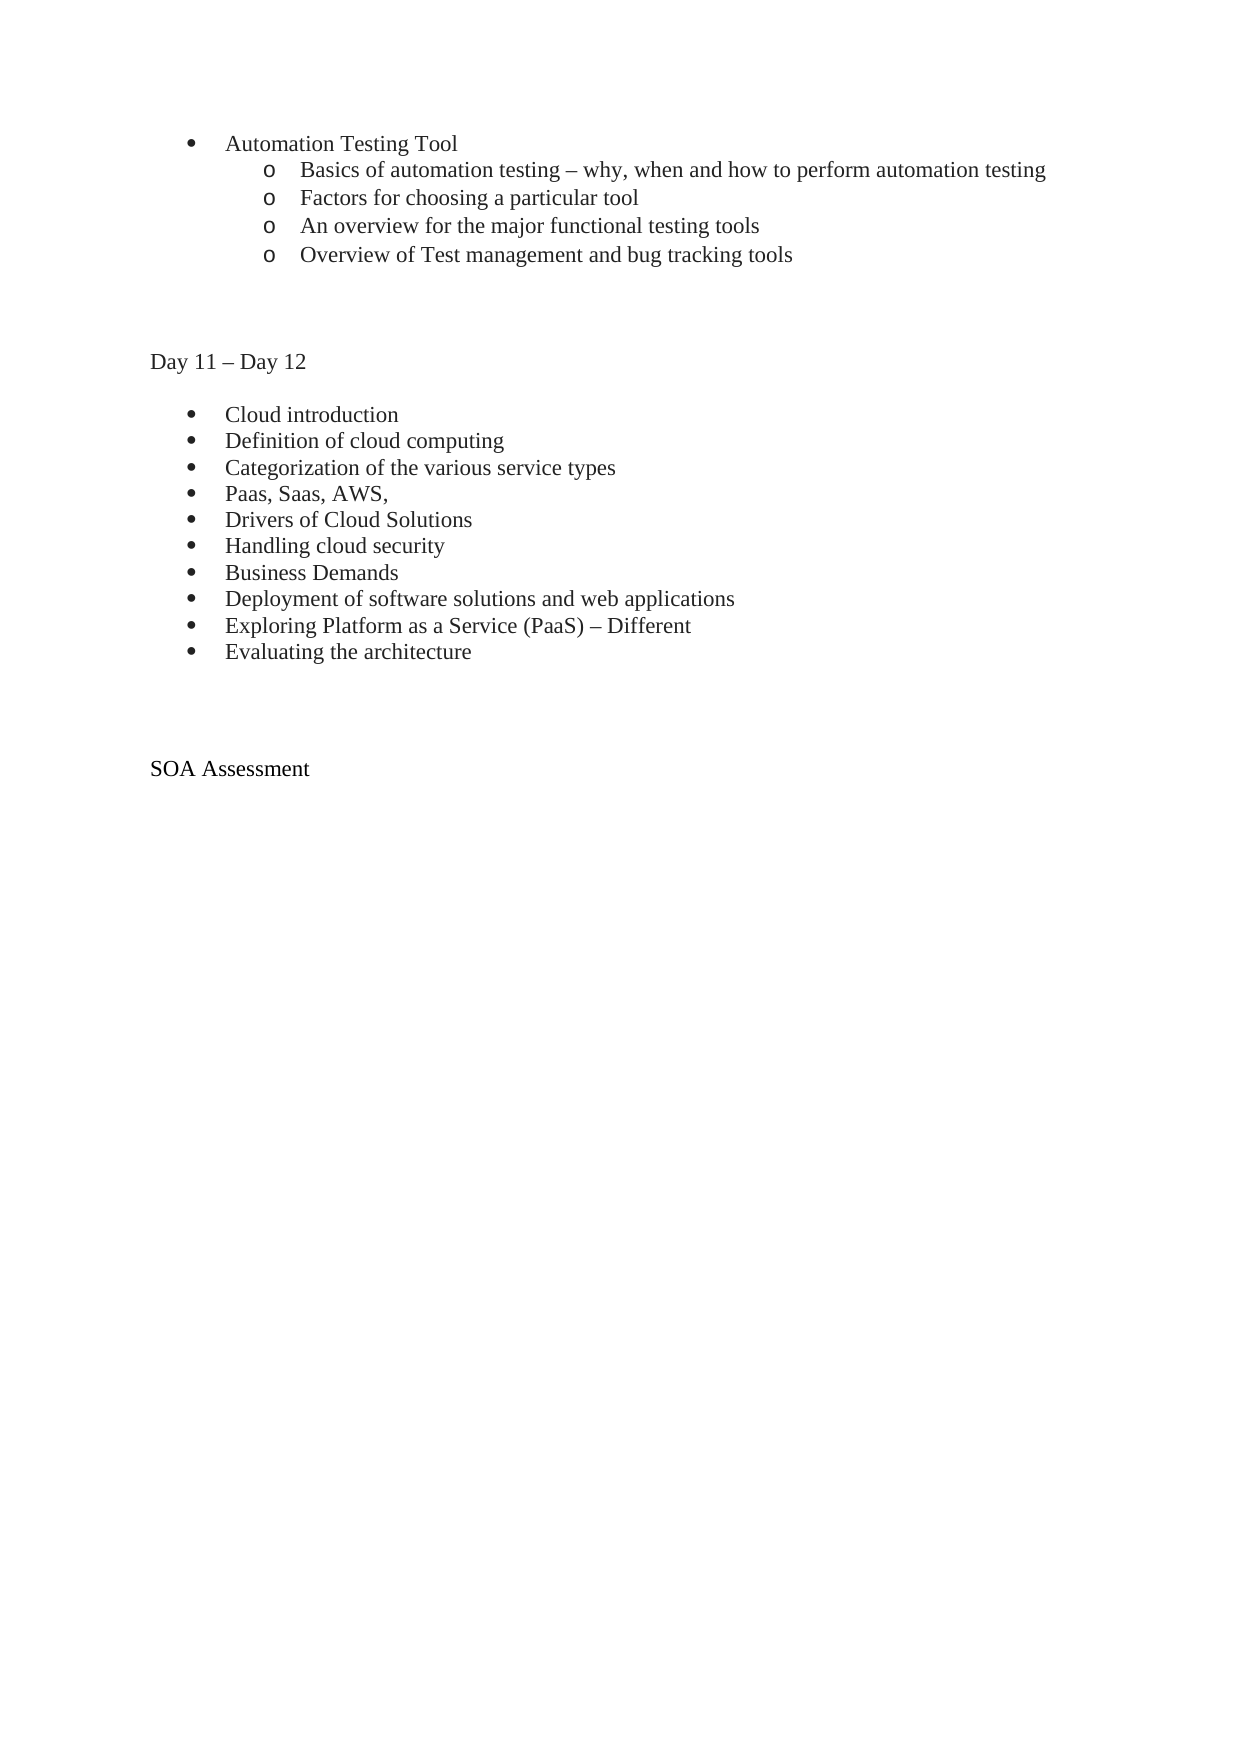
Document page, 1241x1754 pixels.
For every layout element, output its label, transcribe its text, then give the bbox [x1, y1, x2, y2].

list Categorization of the various service types [187, 453, 1090, 480]
list Definition of cloud computing [187, 427, 1090, 453]
list Exploring Platform as a Service (PaaS) – Different [187, 612, 1090, 638]
list Drivers of Cloud Solutions [187, 506, 1090, 533]
list Paas, Saas, AWS, [187, 480, 1090, 506]
list An overview for the major functional testing tools [262, 213, 1090, 241]
list Factors for choosing a particular tool [262, 184, 1090, 213]
list Evaluating the architecture [187, 638, 1090, 664]
list Handling cloud security [187, 533, 1090, 559]
text Day 11 – Day 12 [150, 348, 1090, 374]
list Automation Testing Tool [187, 130, 1090, 156]
list Business Demands [187, 559, 1090, 585]
text SOA Assessment [150, 754, 1090, 781]
list Overview of Test management and bug tracking tools [262, 241, 1090, 269]
list Basics of automation testing – why, when and how to perform automation testing [262, 156, 1090, 184]
list Cloud introduction [187, 401, 1090, 427]
list Deployment of software solutions and web applications [187, 585, 1090, 612]
